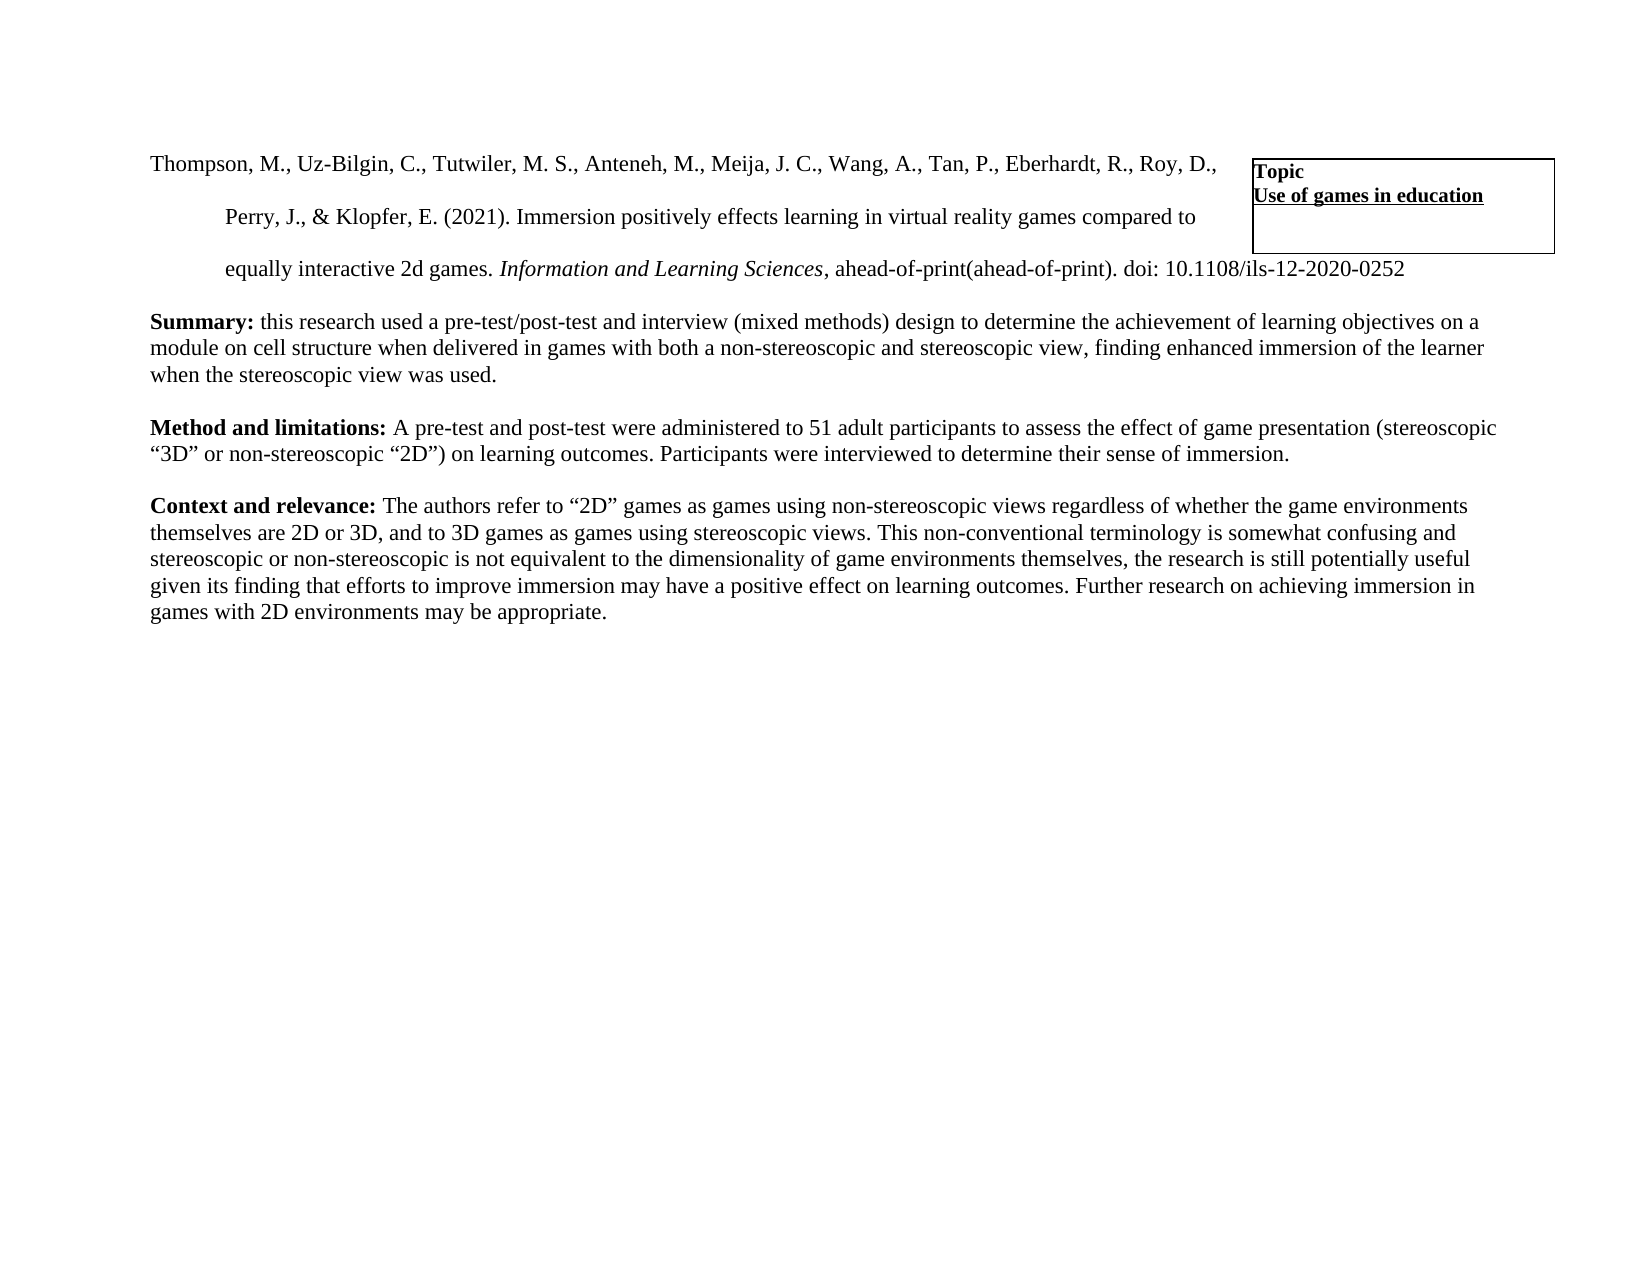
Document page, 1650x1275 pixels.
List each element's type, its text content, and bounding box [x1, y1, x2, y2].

text Summary: this research used a pre-test/post-test and interview (mixed methods) design to determine the achievement of learning objectives on a module on cell structure when delivered in games with both a non-stereoscopic and stereoscopic view, finding enhanced immersion of the learner when the stereoscopic view was used. [150, 308, 1500, 387]
text Thompson, M., Uz-Bilgin, C., Tutwiler, M. S., Anteneh, M., Meija, J. C., Wang, A., Tan, P., Eberhardt, R., Roy, D., Perry, J., & Klopfer, E. (2021). Immersion positively effects learning in virtual reality games compared to equally interactive 2d games. Information and Learning Sciences, ahead-of-print(ahead-of-print). doi: 10.1108/ils-12-2020-0252 [150, 150, 1500, 282]
text Method and limitations: A pre-test and post-test were administered to 51 adult participants to assess the effect of game presentation (stereoscopic “3D” or non-stereoscopic “2D”) on learning outcomes. Participants were interviewed to determine their sense of immersion. [150, 413, 1500, 466]
text Context and relevance: The authors refer to “2D” games as games using non-stereoscopic views regardless of whether the game environments themselves are 2D or 3D, and to 3D games as games using stereoscopic views. This non-conventional terminology is somewhat confusing and stereoscopic or non-stereoscopic is not equivalent to the dimensionality of game environments themselves, the research is still potentially useful given its finding that efforts to improve immersion may have a positive effect on learning outcomes. Further research on achieving immersion in games with 2D environments may be appropriate. [150, 493, 1500, 624]
